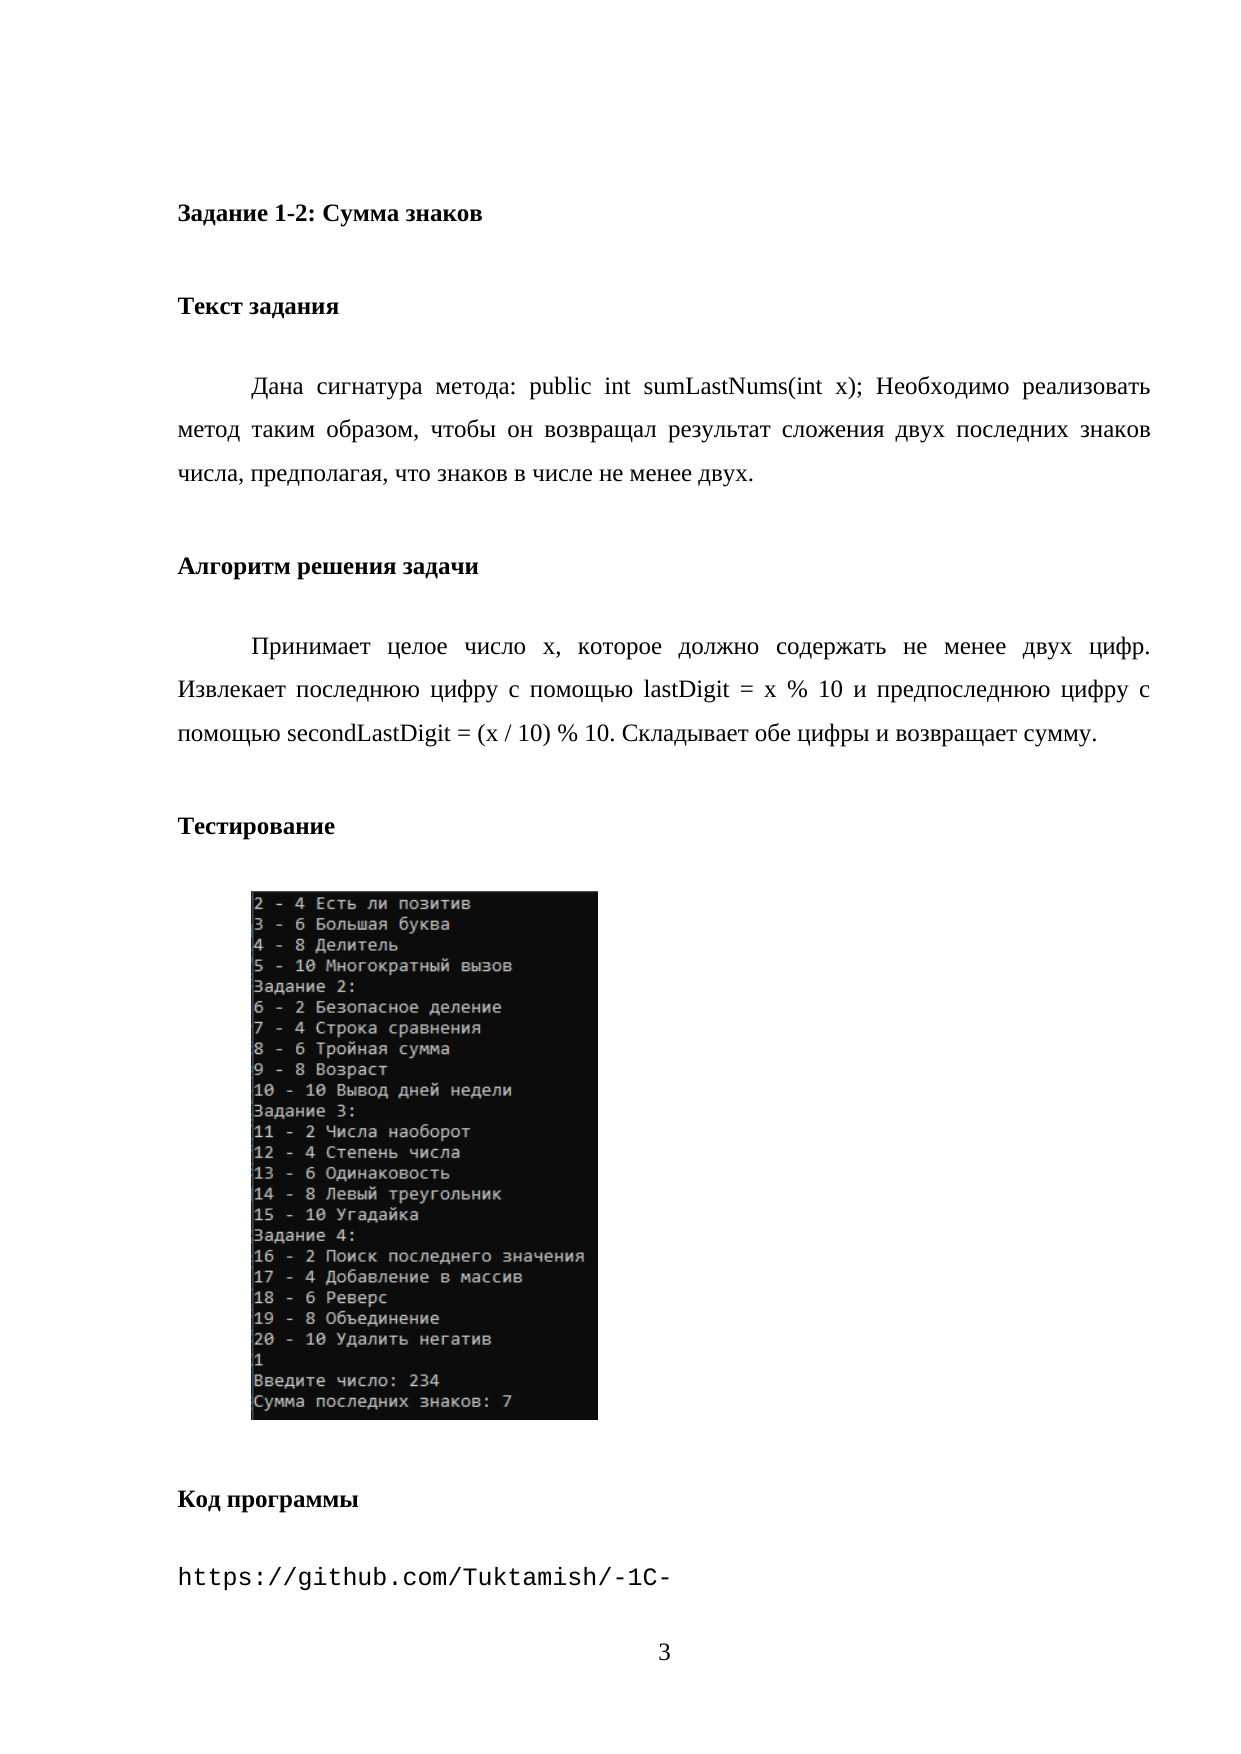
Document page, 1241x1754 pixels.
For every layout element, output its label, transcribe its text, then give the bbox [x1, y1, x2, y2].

text Дана сигнатура метода: public int sumLastNums(int x); Необходимо реализовать метод таким образом, чтобы он возвращал результат сложения двух последних знаков числа, предполагая, что знаков в числе не менее двух. [177, 371, 1152, 486]
subtitle Код программы [177, 1484, 1152, 1513]
subtitle Тестирование [177, 811, 1152, 839]
subtitle Текст задания [177, 291, 1152, 319]
subtitle Задание 1-2: Сумма знаков [177, 198, 1152, 226]
text Принимает целое число x, которое должно содержать не менее двух цифр. Извлекает последнюю цифру с помощью lastDigit = x % 10 и предпоследнюю цифру с помощью secondLastDigit = (x / 10) % 10. Складывает обе цифры и возвращает сумму. [177, 631, 1152, 746]
subtitle Алгоритм решения задачи [177, 551, 1152, 579]
text https://github.com/Tuktamish/-1C- [177, 1564, 1152, 1593]
picture [251, 891, 598, 1420]
